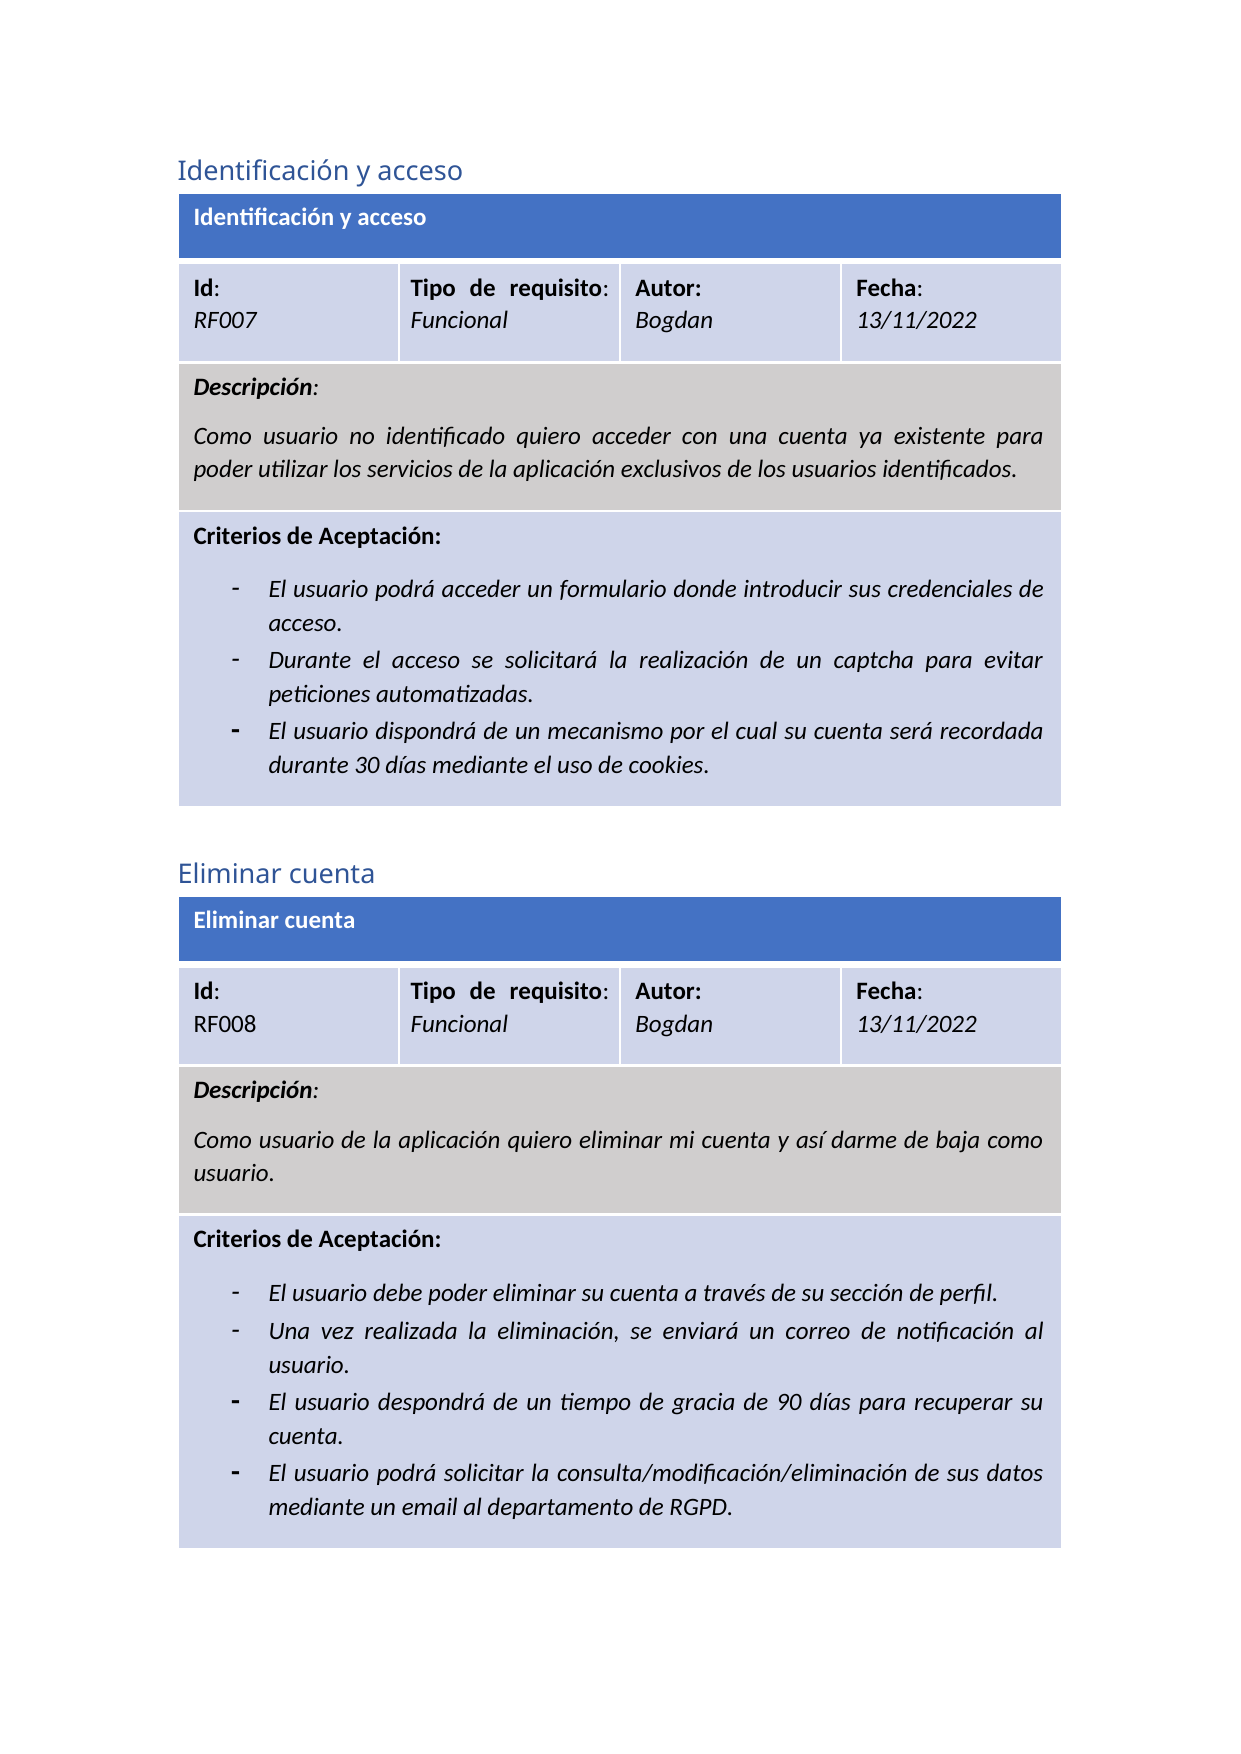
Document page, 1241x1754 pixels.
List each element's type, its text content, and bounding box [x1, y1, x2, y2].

table_cell Tipo de requisito: Funcional [400, 968, 619, 1064]
table_header Eliminar cuenta [179, 897, 1061, 961]
subtitle Eliminar cuenta [177, 855, 1063, 892]
table_cell Criterios de Aceptación: El usuario podrá acceder un formulario donde introducir sus credenciales de acceso. Durante el acceso se solicitará la realización de un captcha para evitar peticiones automatizadas. El usuario dispondrá de un mecanismo por el cual su cuenta será recordada durante 30 días mediante el uso de cookies. [179, 512, 1061, 806]
table_cell Id: RF008 [179, 968, 398, 1064]
table_cell Descripción: Como usuario de la aplicación quiero eliminar mi cuenta y así darme de baja como usuario. [179, 1067, 1061, 1213]
table_cell Autor: Bogdan [621, 264, 840, 361]
table_cell Criterios de Aceptación: El usuario debe poder eliminar su cuenta a través de su sección de perfil. Una vez realizada la eliminación, se enviará un correo de notificación al usuario. El usuario despondrá de un tiempo de gracia de 90 días para recuperar su cuenta. El usuario podrá solicitar la consulta/modificación/eliminación de sus datos mediante un email al departamento de RGPD. [179, 1216, 1061, 1548]
subtitle Identificación y acceso [177, 152, 1063, 189]
table_cell Autor: Bogdan [621, 968, 840, 1064]
table_cell Fecha: 13/11/2022 [842, 264, 1061, 361]
table_cell Id: RF007 [179, 264, 398, 361]
table_header Identificación y acceso [179, 194, 1061, 258]
table_cell Tipo de requisito: Funcional [400, 264, 619, 361]
table_cell Fecha: 13/11/2022 [842, 968, 1061, 1064]
table_cell Descripción: Como usuario no identificado quiero acceder con una cuenta ya existente para poder utilizar los servicios de la aplicación exclusivos de los usuarios identificados. [179, 364, 1061, 510]
